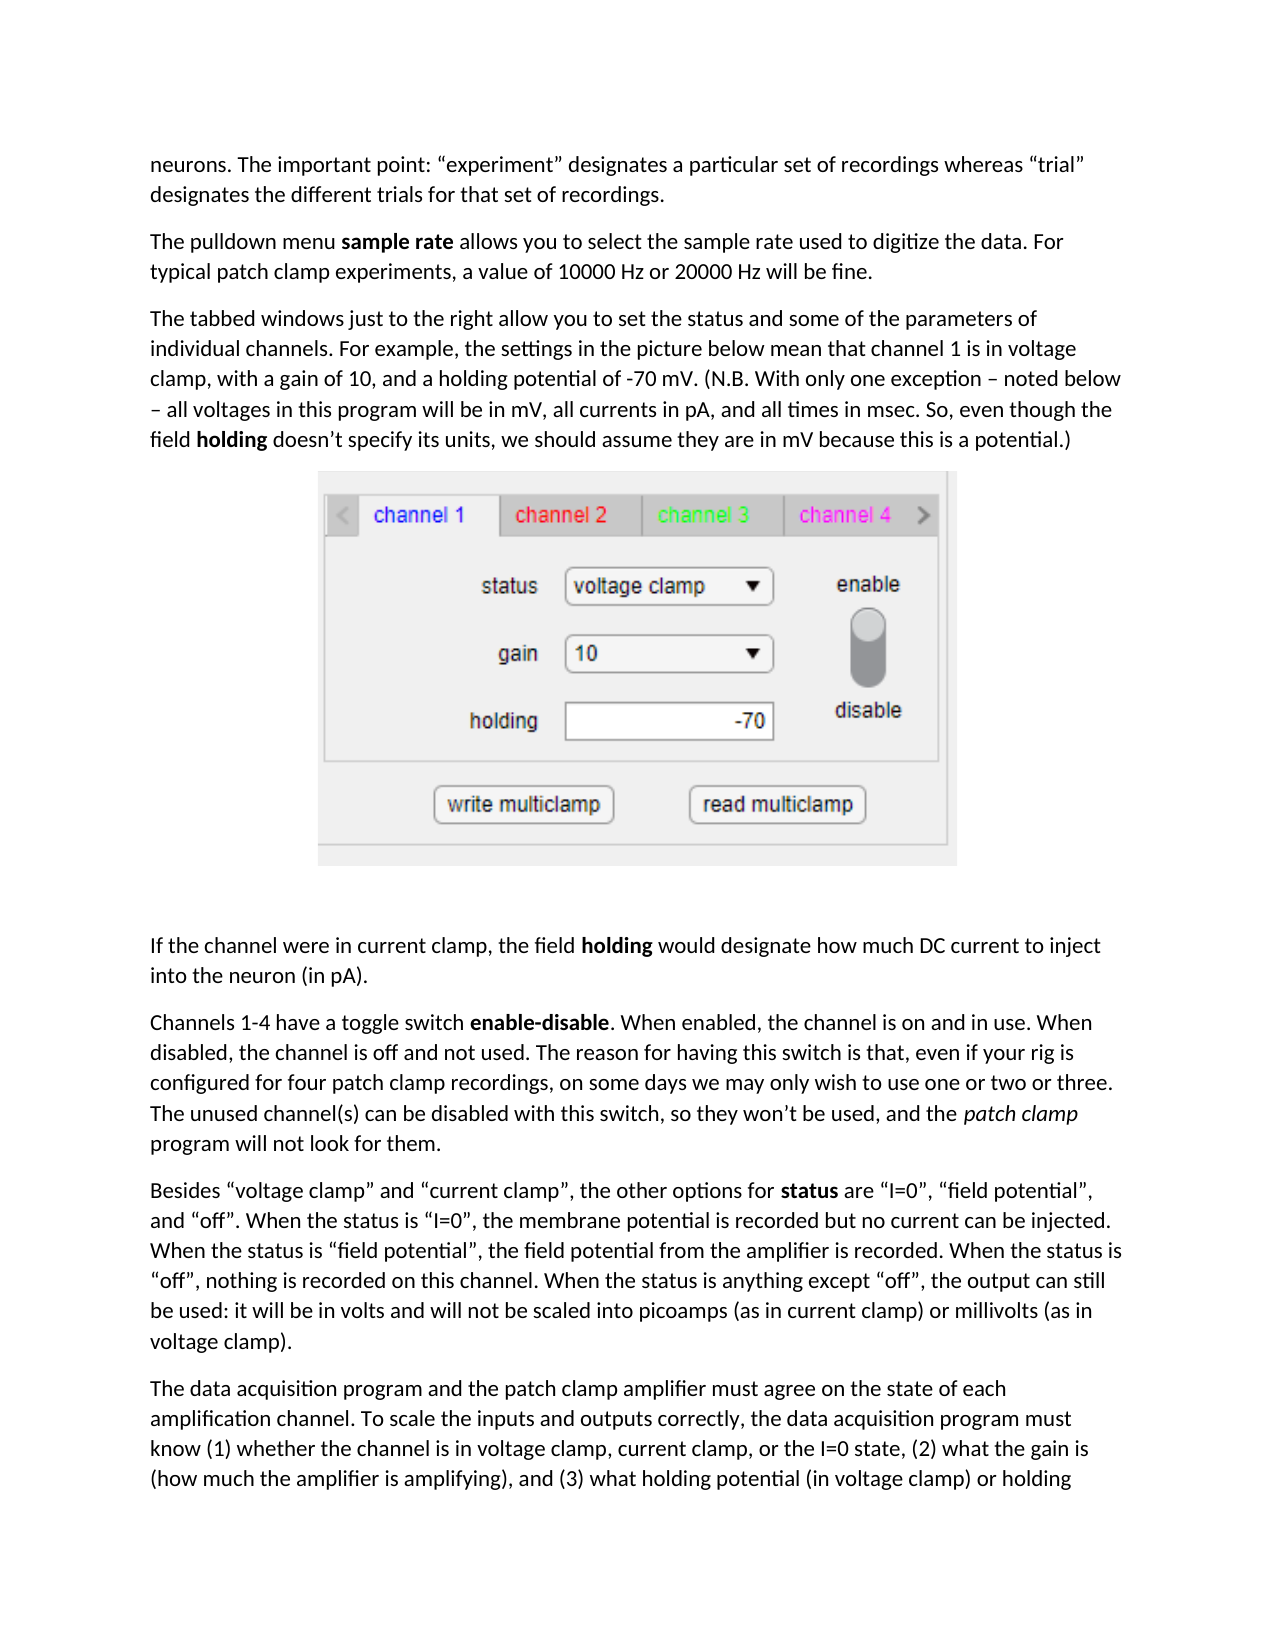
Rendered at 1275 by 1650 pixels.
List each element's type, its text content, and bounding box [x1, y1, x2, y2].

text The tabbed windows just to the right allow you to set the status and some of the parameters of individual channels. For example, the settings in the picture below mean that channel 1 is in voltage clamp, with a gain of 10, and a holding potential of -70 mV. (N.B. With only one exception – noted below – all voltages in this program will be in mV, all currents in pA, and all times in msec. So, even though the field holding doesn’t specify its units, we should assume they are in mV because this is a potential.) [150, 304, 1125, 453]
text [150, 1374, 1125, 1492]
text The pulldown menu sample rate allows you to select the sample rate used to digitize the data. For typical patch clamp experiments, a value of 10000 Hz or 20000 Hz will be fine. [150, 227, 1125, 285]
picture [317, 471, 958, 866]
text Besides “voltage clamp” and “current clamp”, the other options for status are “I=0”, “field potential”, and “off”. When the status is “I=0”, the membrane potential is recorded but no current can be injected. When the status is “field potential”, the field potential from the amplifier is recorded. When the status is “off”, nothing is recorded on this channel. When the status is anything except “off”, the output can still be used: it will be in volts and will not be scaled into picoamps (as in current clamp) or millivolts (as in voltage clamp). [150, 1176, 1125, 1355]
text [150, 150, 1125, 208]
text If the channel were in current clamp, the field holding would designate how much DC current to inject into the neuron (in pA). [150, 931, 1125, 989]
text Channels 1-4 have a toggle switch enable-disable. When enabled, the channel is on and in use. When disabled, the channel is off and not used. The reason for having this switch is that, even if your rig is configured for four patch clamp recordings, on some days we may only wish to use one or two or three. The unused channel(s) can be disabled with this switch, so they won’t be used, and the patch clamp program will not look for them. [150, 1008, 1125, 1157]
